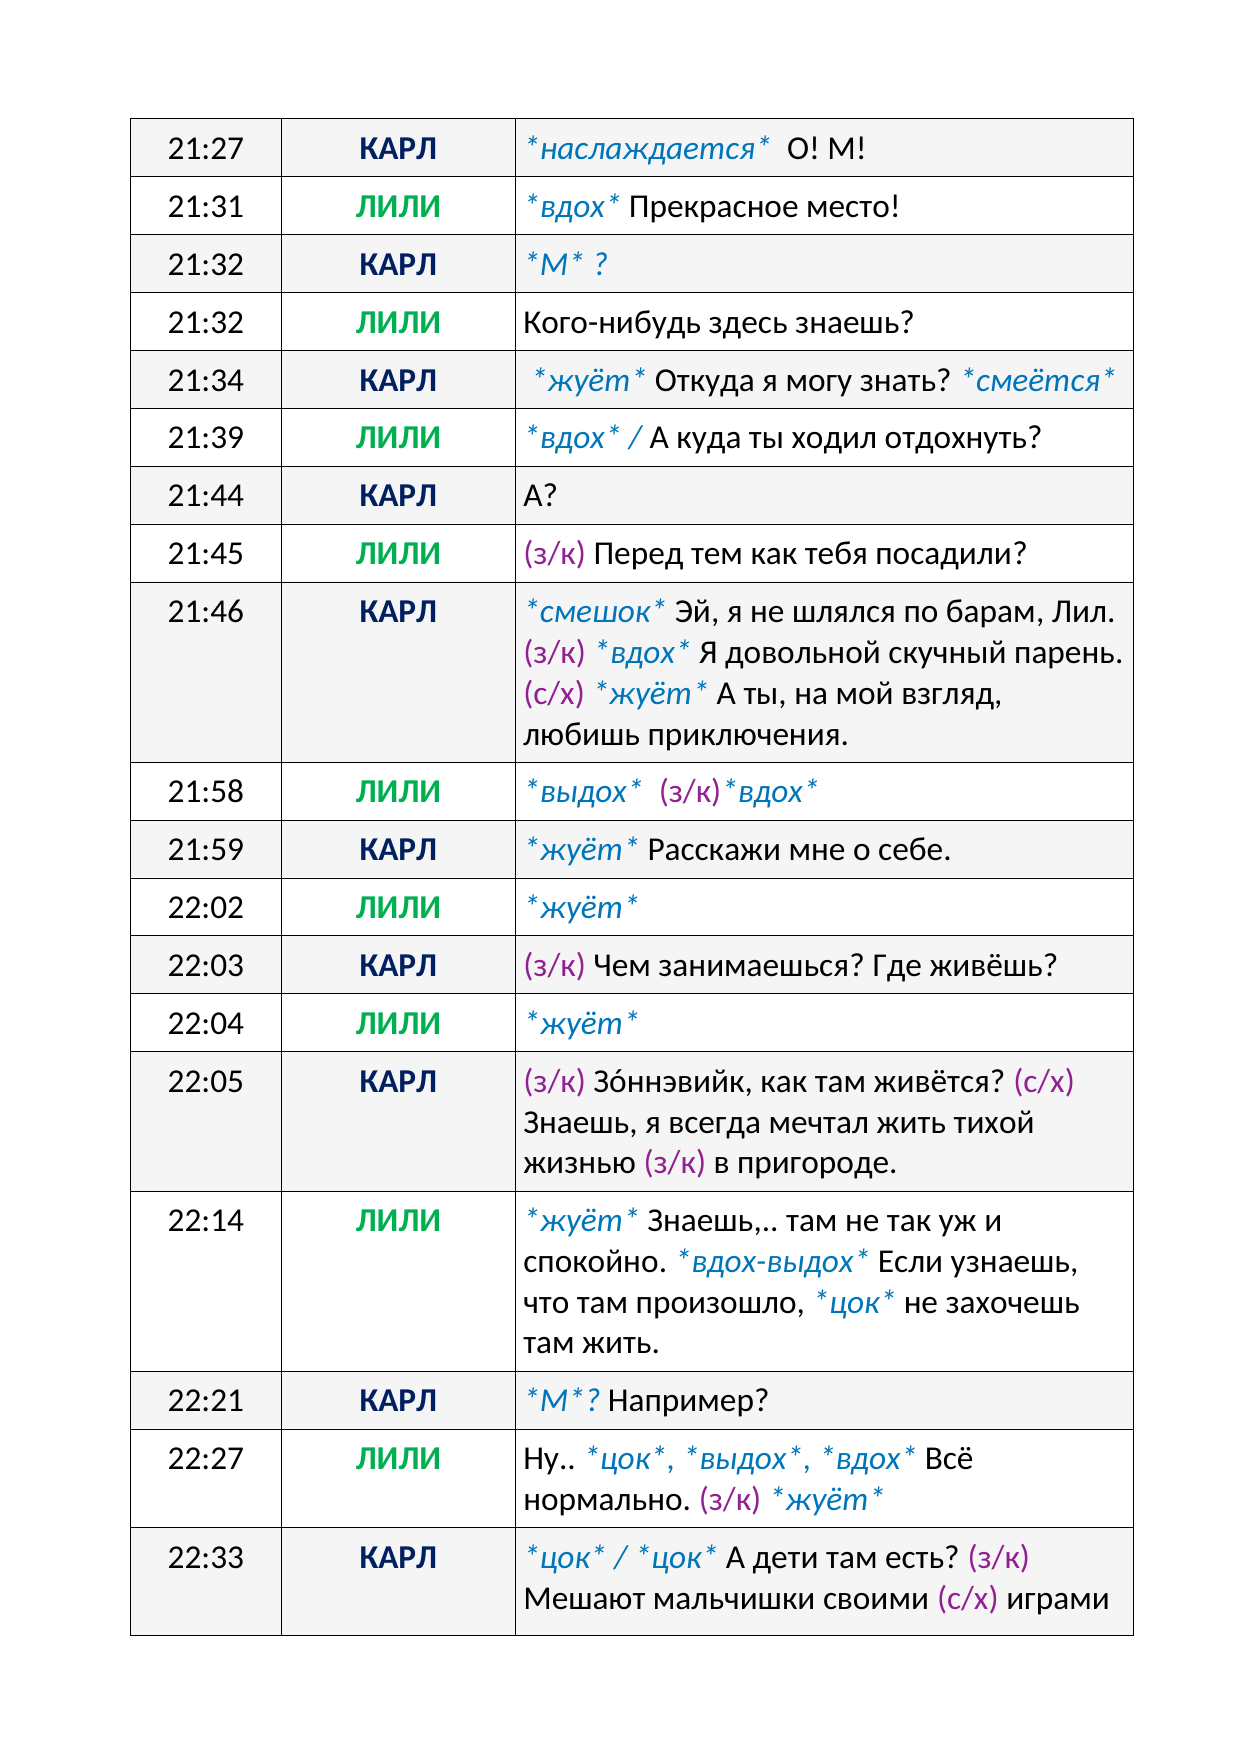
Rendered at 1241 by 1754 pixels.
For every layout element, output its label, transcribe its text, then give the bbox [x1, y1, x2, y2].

table_cell 22:05 [131, 1052, 281, 1191]
table_cell 21:34 [131, 351, 281, 408]
table_cell КАРЛ [282, 1052, 515, 1191]
table_cell КАРЛ [282, 1372, 515, 1428]
table_cell *выдох* (з/к)*вдох* [516, 763, 1133, 819]
table_cell КАРЛ [282, 235, 515, 292]
table_cell 21:39 [131, 409, 281, 466]
table_cell ЛИЛИ [282, 994, 515, 1051]
table_cell Ну.. *цок*, *выдох*, *вдох* Всё нормально. (з/к) *жуёт* [516, 1430, 1133, 1527]
table_cell ЛИЛИ [282, 177, 515, 234]
table_cell *М*? Например? [516, 1372, 1133, 1428]
table_cell ЛИЛИ [282, 409, 515, 466]
table_cell *наслаждается* О! М! [516, 119, 1133, 176]
table_cell (з/к) Чем занимаешься? Где живёшь? [516, 936, 1133, 993]
table_cell ЛИЛИ [282, 763, 515, 819]
table_cell (з/к) Перед тем как тебя посадили? [516, 525, 1133, 581]
table_cell ЛИЛИ [282, 1430, 515, 1527]
table_cell КАРЛ [282, 119, 515, 176]
table_cell *жуёт* Знаешь,.. там не так уж и спокойно. *вдох-выдох* Если узнаешь, что там произошло, *цок* не захочешь там жить. [516, 1192, 1133, 1371]
table_cell 22:21 [131, 1372, 281, 1428]
table_cell 21:31 [131, 177, 281, 234]
table_cell ЛИЛИ [282, 525, 515, 581]
table_cell 22:14 [131, 1192, 281, 1371]
table_cell 22:04 [131, 994, 281, 1051]
table_cell 21:46 [131, 583, 281, 762]
table_cell 21:44 [131, 467, 281, 523]
table_cell ЛИЛИ [282, 879, 515, 935]
table_cell КАРЛ [282, 583, 515, 762]
table_cell 21:59 [131, 821, 281, 877]
table_cell КАРЛ [282, 936, 515, 993]
table_cell Кого-нибудь здесь знаешь? [516, 293, 1133, 350]
table_cell *М* ? [516, 235, 1133, 292]
table_cell *смешок* Эй, я не шлялся по барам, Лил. (з/к) *вдох* Я довольной скучный парень. (с/х) *жуёт* А ты, на мой взгляд, любишь приключения. [516, 583, 1133, 762]
table_cell ЛИЛИ [282, 293, 515, 350]
table_cell 22:27 [131, 1430, 281, 1527]
table_cell КАРЛ [282, 467, 515, 523]
table_cell 21:32 [131, 235, 281, 292]
table_cell *жуёт* Откуда я могу знать? *смеётся* [516, 351, 1133, 408]
table_cell (з/к) Зóннэвийк, как там живётся? (с/х) Знаешь, я всегда мечтал жить тихой жизнью (з/к) в пригороде. [516, 1052, 1133, 1191]
table_cell 21:27 [131, 119, 281, 176]
table_cell *жуёт* [516, 994, 1133, 1051]
table_cell КАРЛ [282, 821, 515, 877]
table_cell ЛИЛИ [282, 1192, 515, 1371]
table_cell 21:45 [131, 525, 281, 581]
table_cell *вдох* Прекрасное место! [516, 177, 1133, 234]
table_cell КАРЛ [282, 1528, 515, 1635]
table_cell *жуёт* [516, 879, 1133, 935]
table_cell КАРЛ [282, 351, 515, 408]
table_cell 21:58 [131, 763, 281, 819]
table_cell А? [516, 467, 1133, 523]
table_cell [516, 1528, 1133, 1635]
table_cell 22:33 [131, 1528, 281, 1635]
table_cell *вдох* / А куда ты ходил отдохнуть? [516, 409, 1133, 466]
table_cell 22:03 [131, 936, 281, 993]
table_cell 21:32 [131, 293, 281, 350]
table_cell *жуёт* Расскажи мне о себе. [516, 821, 1133, 877]
table_cell 22:02 [131, 879, 281, 935]
